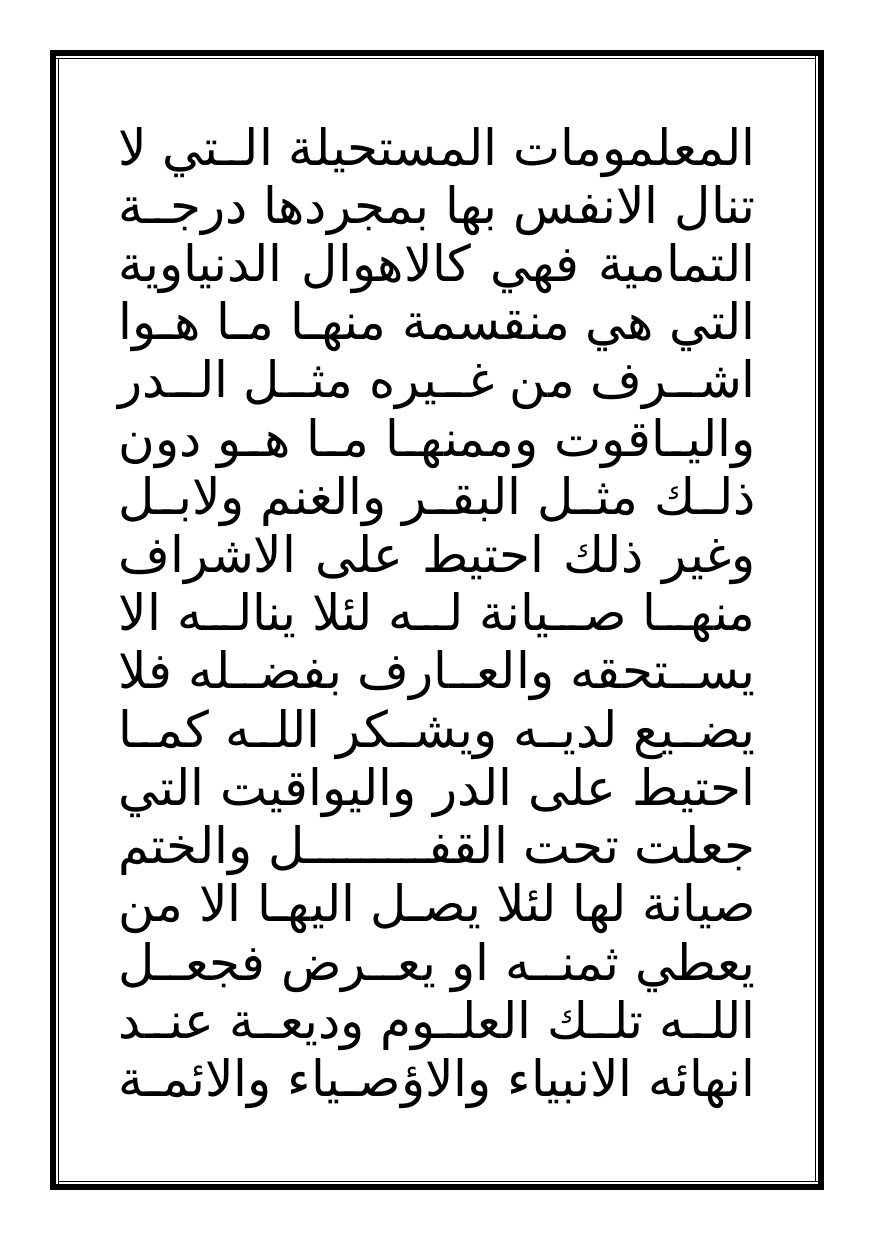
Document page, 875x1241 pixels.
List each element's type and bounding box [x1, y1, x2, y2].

text [118, 118, 756, 1108]
